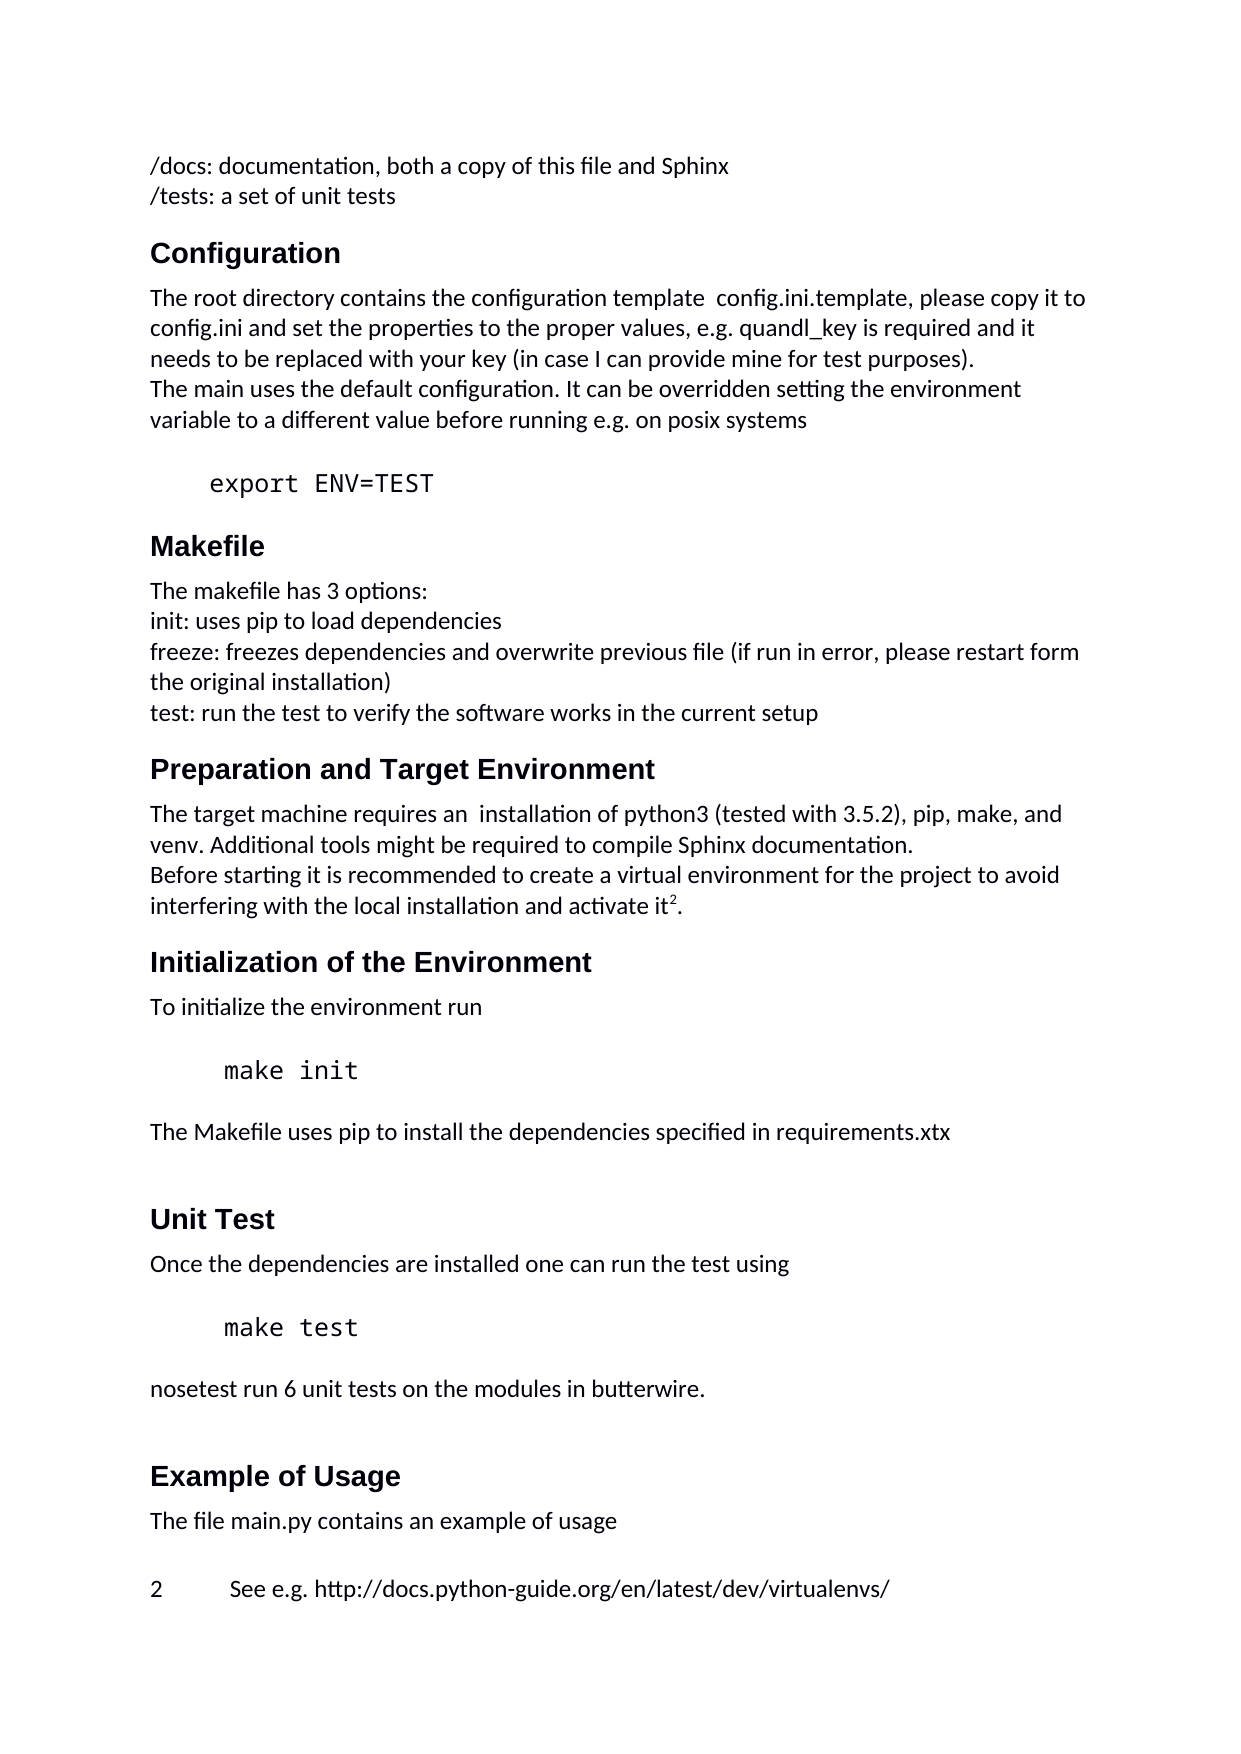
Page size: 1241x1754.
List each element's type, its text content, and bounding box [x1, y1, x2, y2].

text The file main.py contains an example of usage [150, 1505, 1090, 1535]
text make test [209, 1309, 1031, 1343]
text The Makefile uses pip to install the dependencies specified in requirements.xtx [150, 1116, 1090, 1147]
text The root directory contains the configuration template config.ini.template, please copy it to config.ini and set the properties to the proper values, e.g. quandl_key is required and it needs to be replaced with your key (in case I can provide mine for test purposes). [150, 282, 1090, 374]
text The main uses the default configuration. It can be overridden setting the environment variable to a different value before running e.g. on posix systems [150, 374, 1090, 435]
text test: run the test to verify the software works in the current setup [150, 697, 1090, 727]
subtitle Makefile [150, 529, 1090, 562]
text make init [209, 1053, 1031, 1087]
subtitle Initialization of the Environment [150, 946, 1090, 979]
subtitle Preparation and Target Environment [150, 752, 1090, 786]
text init: uses pip to load dependencies [150, 605, 1090, 636]
subtitle Example of Usage [150, 1459, 1090, 1492]
subtitle Unit Test [150, 1202, 1090, 1236]
text The makefile has 3 options: [150, 575, 1090, 605]
text The target machine requires an installation of python3 (tested with 3.5.2), pip, make, and venv. Additional tools might be required to compile Sphinx documentation. [150, 798, 1090, 859]
text /tests: a set of unit tests [150, 181, 1090, 211]
text nosetest run 6 unit tests on the modules in butterwire. [150, 1373, 1090, 1403]
text To initialize the environment run [150, 992, 1090, 1022]
text export ENV=TEST [209, 465, 1031, 499]
subtitle Configuration [150, 236, 1090, 269]
text freeze: freezes dependencies and overwrite previous file (if run in error, please restart form the original installation) [150, 636, 1090, 697]
text Once the dependencies are installed one can run the test using [150, 1248, 1090, 1279]
text Before starting it is recommended to create a virtual environment for the project to avoid interfering with the local installation and activate it. [150, 859, 1090, 921]
text /docs: documentation, both a copy of this file and Sphinx [150, 150, 1090, 181]
